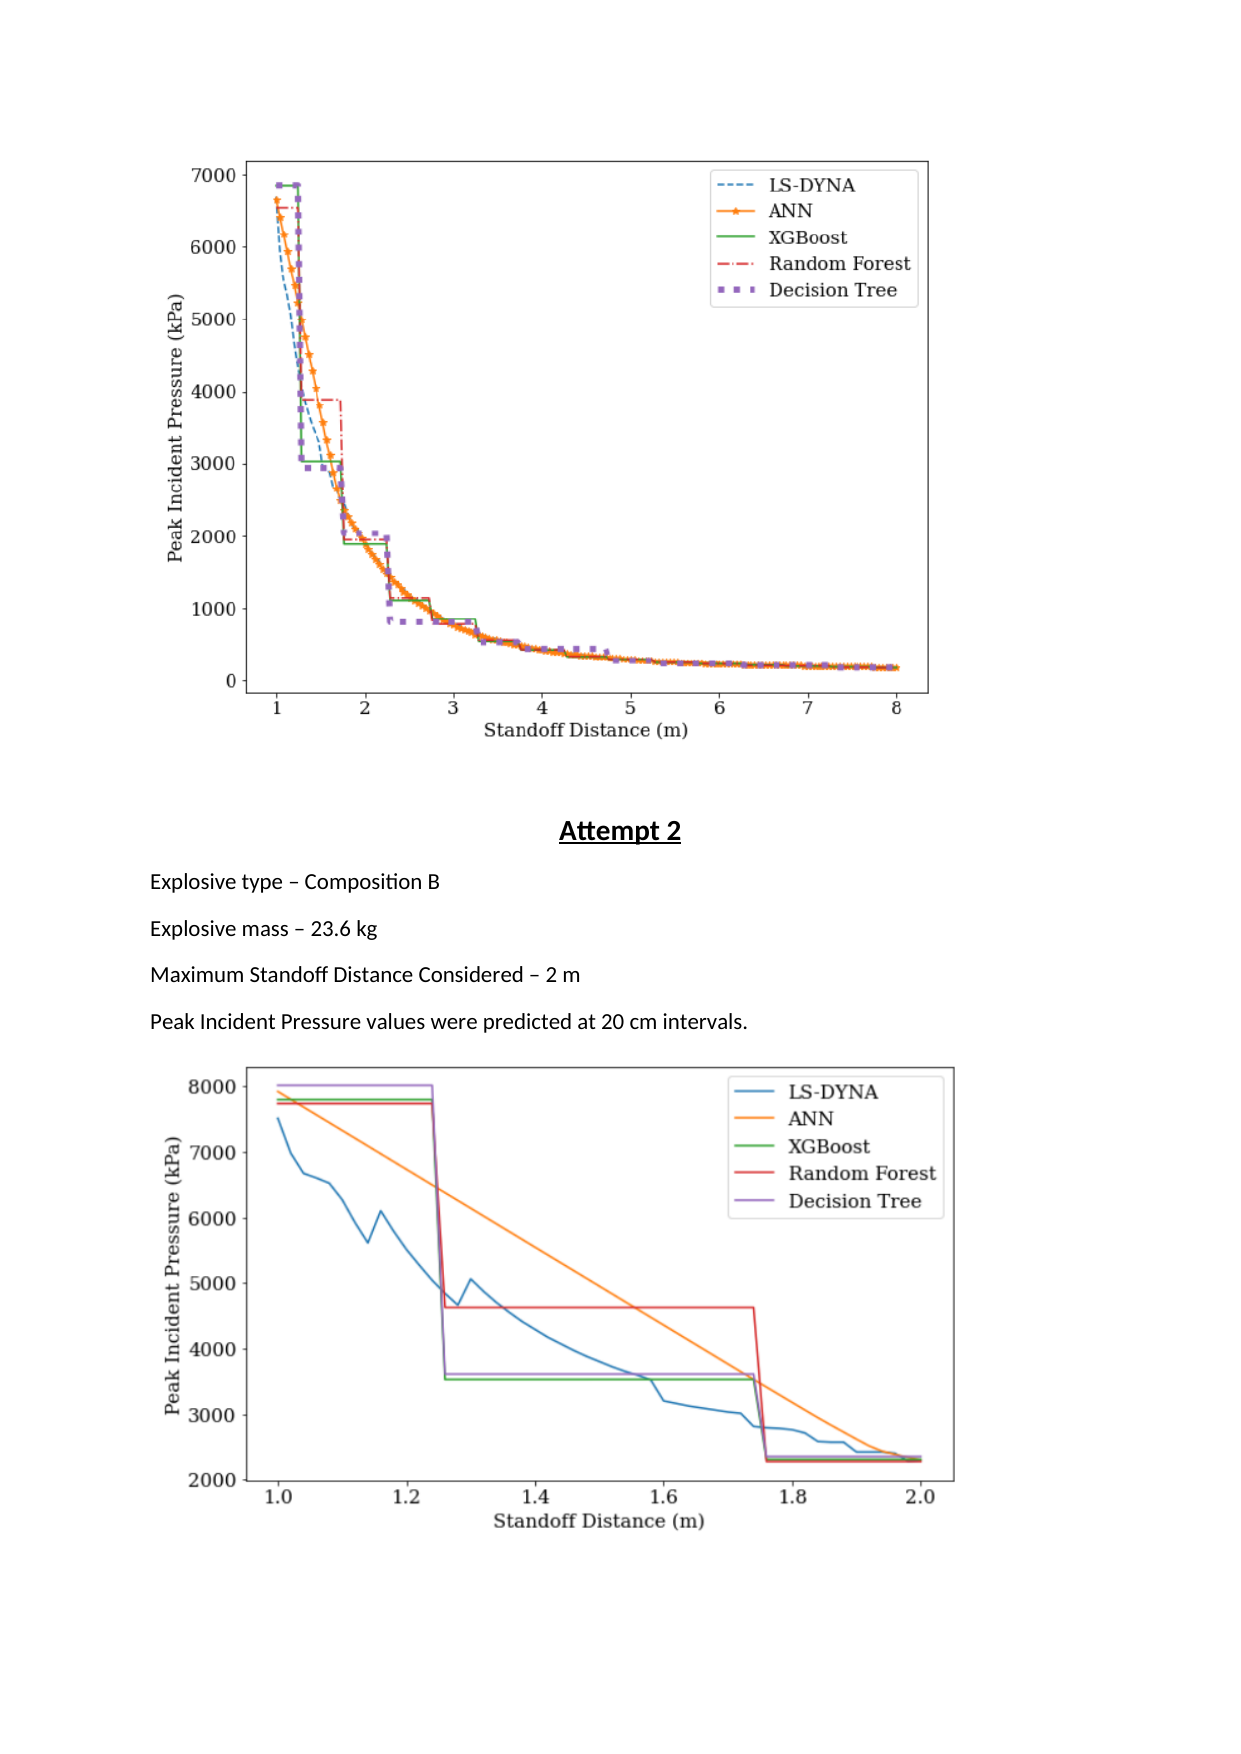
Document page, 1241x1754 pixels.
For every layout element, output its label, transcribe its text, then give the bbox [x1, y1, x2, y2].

picture [150, 1054, 972, 1546]
text Explosive mass – 23.6 kg [150, 914, 1090, 942]
text Attempt 2 [150, 812, 1090, 847]
picture [150, 150, 940, 746]
text Explosive type – Composition B [150, 867, 1090, 895]
text Peak Incident Pressure values were predicted at 20 cm intervals. [150, 1007, 1090, 1035]
text Maximum Standoff Distance Considered – 2 m [150, 961, 1090, 988]
